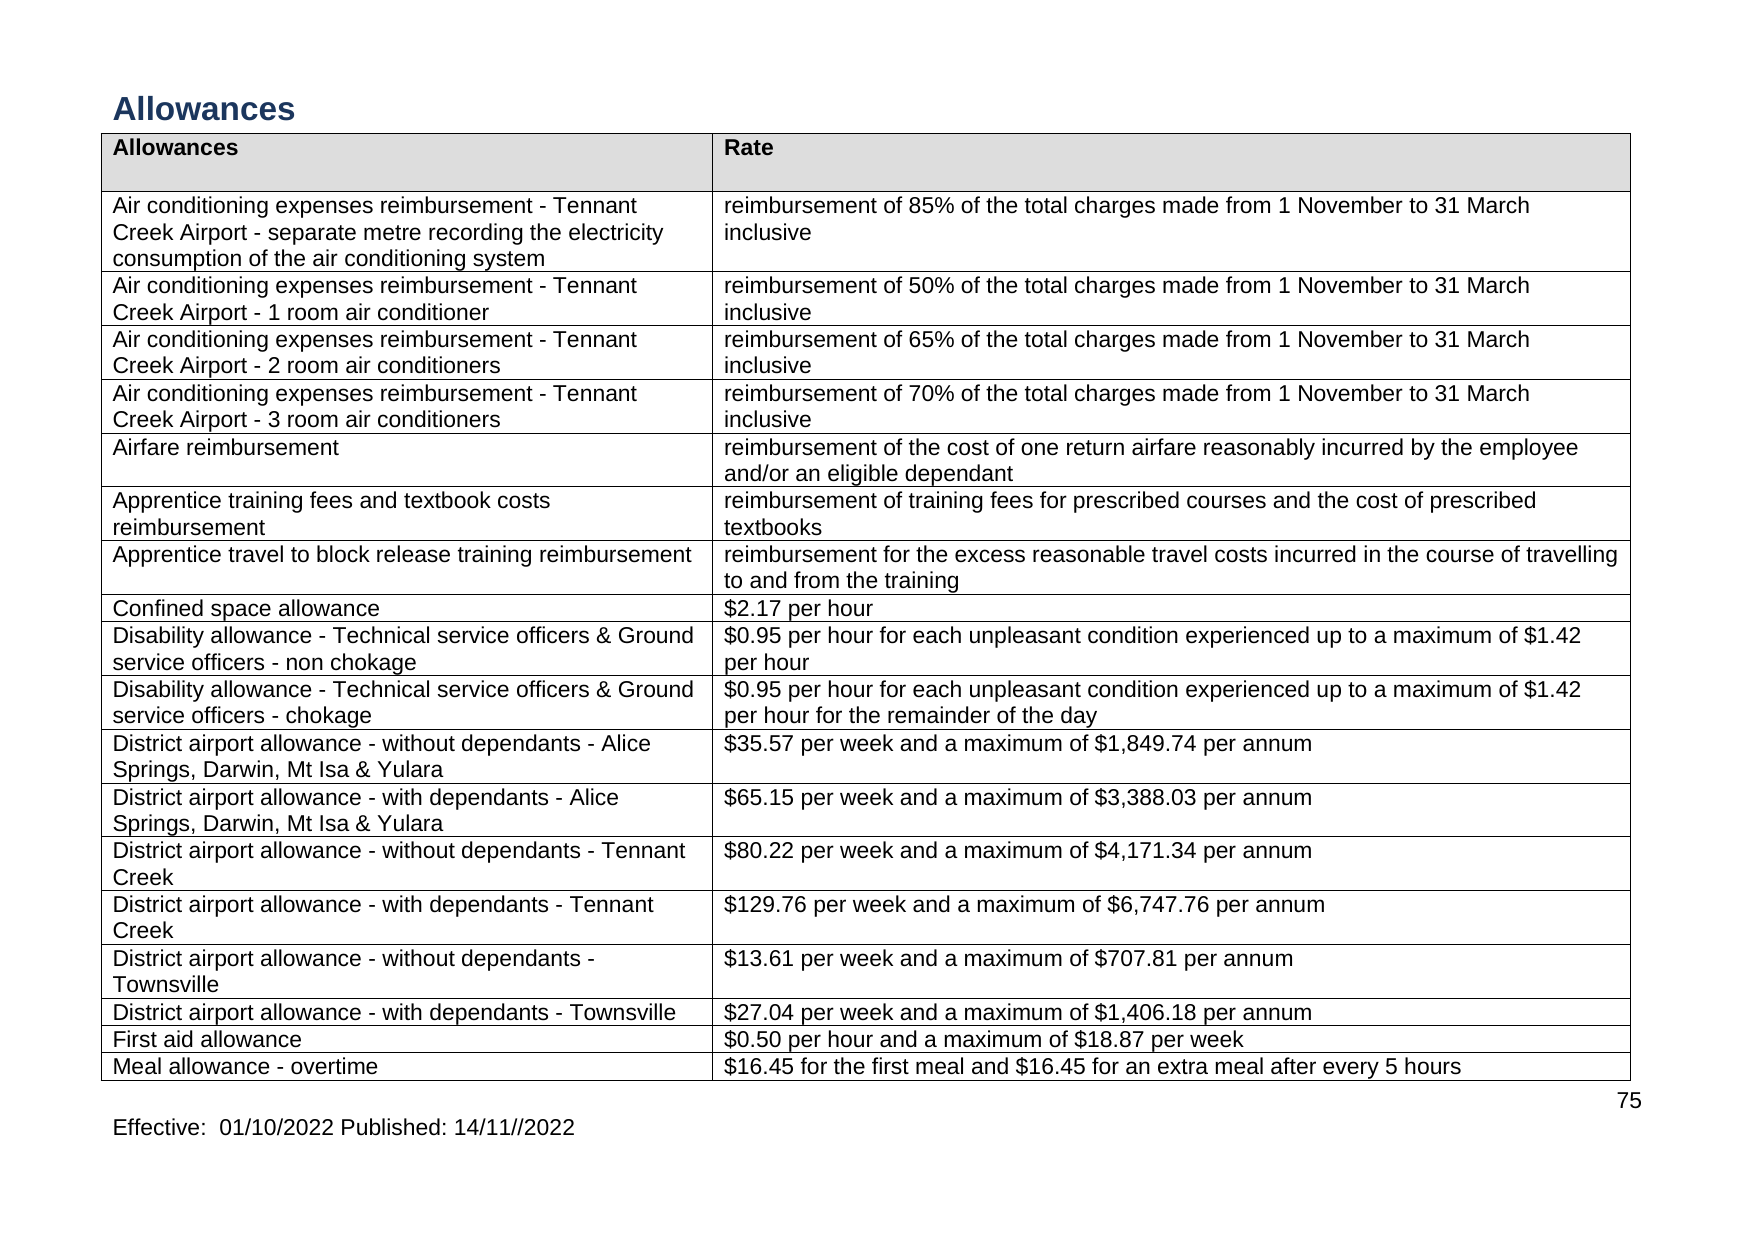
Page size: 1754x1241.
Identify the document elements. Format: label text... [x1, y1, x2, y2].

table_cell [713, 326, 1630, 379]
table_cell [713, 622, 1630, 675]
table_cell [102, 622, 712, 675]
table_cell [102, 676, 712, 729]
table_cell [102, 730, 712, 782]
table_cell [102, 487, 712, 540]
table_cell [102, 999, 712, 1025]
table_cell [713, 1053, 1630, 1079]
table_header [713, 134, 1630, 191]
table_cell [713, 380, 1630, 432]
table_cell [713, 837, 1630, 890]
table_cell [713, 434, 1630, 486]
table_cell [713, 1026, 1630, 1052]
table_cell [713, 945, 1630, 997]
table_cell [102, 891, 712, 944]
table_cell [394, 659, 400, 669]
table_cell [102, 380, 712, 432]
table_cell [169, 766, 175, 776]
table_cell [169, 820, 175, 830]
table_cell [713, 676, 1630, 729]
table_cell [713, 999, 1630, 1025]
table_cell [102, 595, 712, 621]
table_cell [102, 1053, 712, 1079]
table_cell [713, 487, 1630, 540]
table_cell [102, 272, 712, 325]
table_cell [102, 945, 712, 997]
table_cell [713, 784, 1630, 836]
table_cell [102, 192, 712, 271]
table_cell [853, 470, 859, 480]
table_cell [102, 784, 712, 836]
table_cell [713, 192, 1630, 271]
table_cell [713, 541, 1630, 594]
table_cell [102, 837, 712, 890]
subtitle Allowances [112, 89, 1642, 127]
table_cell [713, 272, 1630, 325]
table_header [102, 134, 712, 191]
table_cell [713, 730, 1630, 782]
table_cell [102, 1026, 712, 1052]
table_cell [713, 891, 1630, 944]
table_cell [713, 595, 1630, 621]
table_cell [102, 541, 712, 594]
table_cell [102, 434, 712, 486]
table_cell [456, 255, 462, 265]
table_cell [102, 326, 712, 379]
